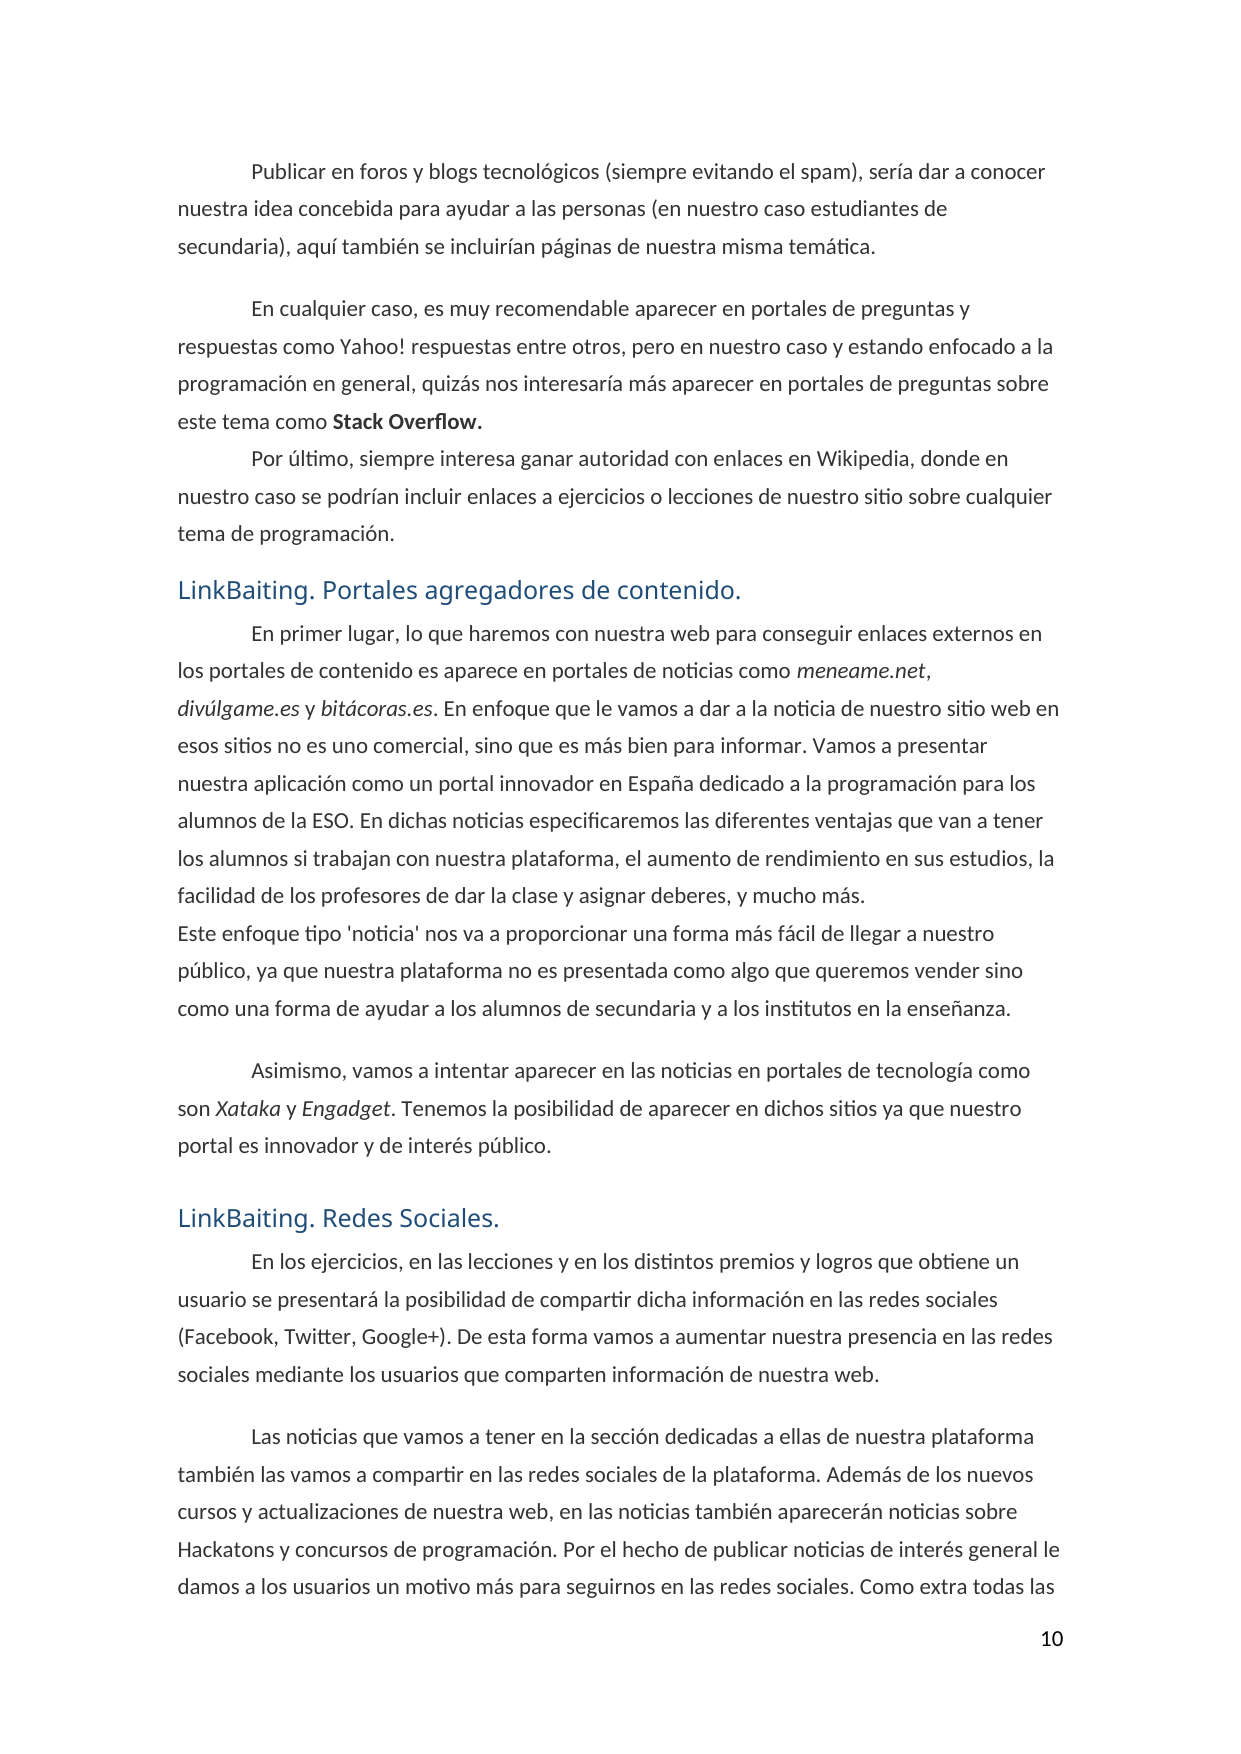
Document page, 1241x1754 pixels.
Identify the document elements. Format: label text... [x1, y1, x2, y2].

text En cualquier caso, es muy recomendable aparecer en portales de preguntas y respuestas como Yahoo! respuestas entre otros, pero en nuestro caso y estando enfocado a la programación en general, quizás nos interesaría más aparecer en portales de preguntas sobre este tema como Stack Overflow. [177, 285, 1063, 435]
text En los ejercicios, en las lecciones y en los distintos premios y logros que obtiene un usuario se presentará la posibilidad de compartir dicha información en las redes sociales (Facebook, Twitter, Google+). De esta forma vamos a aumentar nuestra presencia en las redes sociales mediante los usuarios que comparten información de nuestra web. [177, 1238, 1063, 1388]
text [177, 1413, 1063, 1600]
text Por último, siempre interesa ganar autoridad con enlaces en Wikipedia, donde en nuestro caso se podrían incluir enlaces a ejercicios o lecciones de nuestro sitio sobre cualquier tema de programación. [177, 435, 1063, 548]
subtitle LinkBaiting. Redes Sociales. [177, 1201, 1063, 1235]
text En primer lugar, lo que haremos con nuestra web para conseguir enlaces externos en los portales de contenido es aparece en portales de noticias como meneame.net, divúlgame.es y bitácoras.es. En enfoque que le vamos a dar a la noticia de nuestro sitio web en esos sitios no es uno comercial, sino que es más bien para informar. Vamos a presentar nuestra aplicación como un portal innovador en España dedicado a la programación para los alumnos de la ESO. En dichas noticias especificaremos las diferentes ventajas que van a tener los alumnos si trabajan con nuestra plataforma, el aumento de rendimiento en sus estudios, la facilidad de los profesores de dar la clase y asignar deberes, y mucho más. [177, 609, 1063, 909]
text Este enfoque tipo 'noticia' nos va a proporcionar una forma más fácil de llegar a nuestro público, ya que nuestra plataforma no es presentada como algo que queremos vender sino como una forma de ayudar a los alumnos de secundaria y a los institutos en la enseñanza. [177, 909, 1063, 1022]
text Asimismo, vamos a intentar aparecer en las noticias en portales de tecnología como son Xataka y Engadget. Tenemos la posibilidad de aparecer en dichos sitios ya que nuestro portal es innovador y de interés público. [177, 1047, 1063, 1159]
text Publicar en foros y blogs tecnológicos (siempre evitando el spam), sería dar a conocer nuestra idea concebida para ayudar a las personas (en nuestro caso estudiantes de secundaria), aquí también se incluirían páginas de nuestra misma temática. [177, 148, 1063, 260]
subtitle LinkBaiting. Portales agregadores de contenido. [177, 573, 1063, 607]
